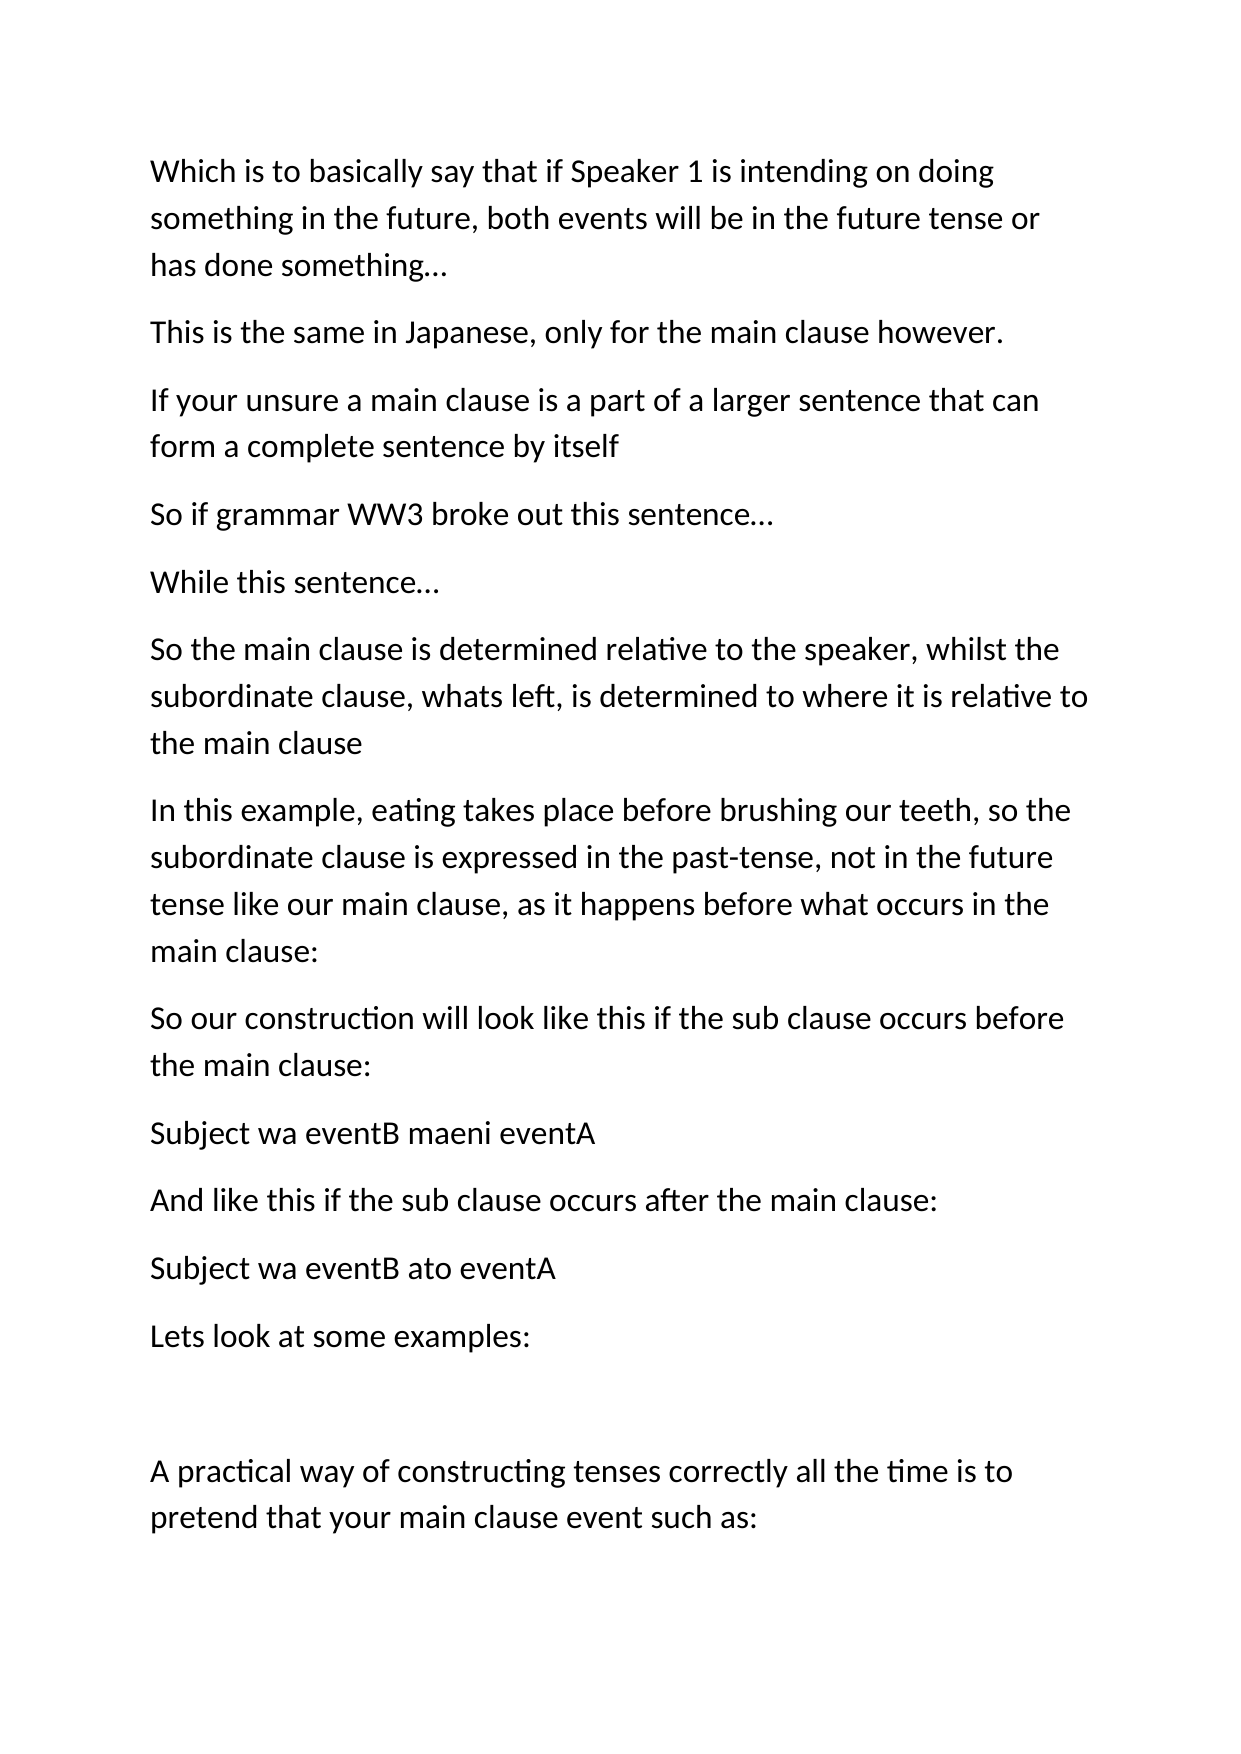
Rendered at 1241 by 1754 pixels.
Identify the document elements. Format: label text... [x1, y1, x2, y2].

text So if grammar WW3 broke out this sentence… [150, 493, 1090, 534]
text While this sentence… [150, 561, 1090, 601]
text If your unsure a main clause is a part of a larger sentence that can form a complete sentence by itself [150, 379, 1090, 466]
text In this example, eating takes place before brushing our teeth, so the subordinate clause is expressed in the past-tense, not in the future tense like our main clause, as it happens before what occurs in the main clause: [150, 789, 1090, 971]
text Subject wa eventB maeni eventA [150, 1112, 1090, 1152]
text And like this if the sub clause occurs after the main clause: [150, 1179, 1090, 1220]
text So the main clause is determined relative to the speaker, whilst the subordinate clause, whats left, is determined to where it is relative to the main clause [150, 628, 1090, 763]
text Subject wa eventB ato eventA [150, 1247, 1090, 1288]
text So our construction will look like this if the sub clause occurs before the main clause: [150, 997, 1090, 1085]
text Lets look at some examples: [150, 1314, 1090, 1355]
text This is the same in Japanese, only for the main clause however. [150, 311, 1090, 352]
text Which is to basically say that if Speaker 1 is intending on doing something in the future, both events will be in the future tense or has done something… [150, 150, 1090, 284]
text A practical way of constructing tenses correctly all the time is to pretend that your main clause event such as: [150, 1450, 1090, 1537]
